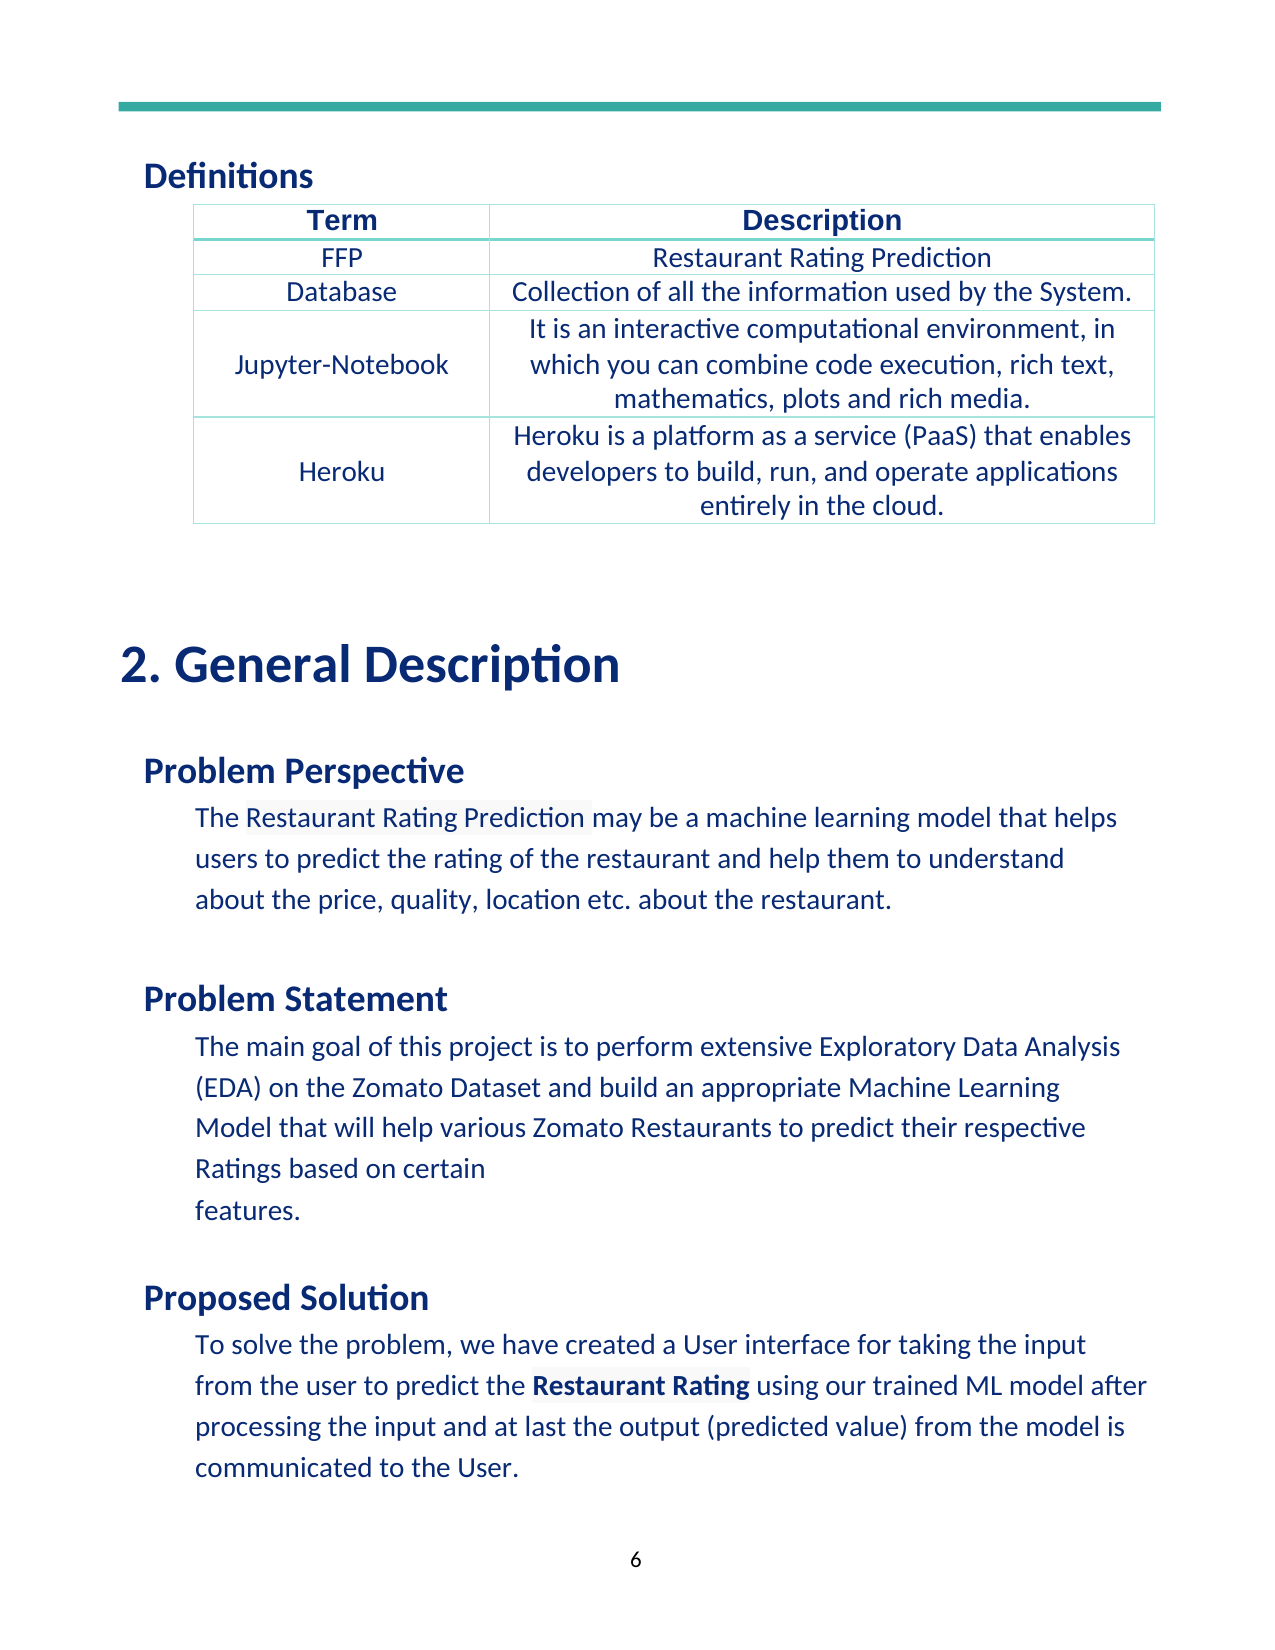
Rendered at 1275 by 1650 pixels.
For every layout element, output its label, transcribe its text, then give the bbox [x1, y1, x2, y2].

subtitle Proposed Solution [106, 1274, 1210, 1319]
subtitle Problem Statement [106, 975, 1210, 1021]
table_cell Jupyter-Notebook [194, 311, 489, 416]
table_cell Heroku [194, 418, 489, 523]
table_cell Restaurant Rating Prediction [490, 241, 1154, 274]
text features. [195, 1191, 1210, 1227]
table_cell FFP [194, 241, 489, 274]
table_cell Database [194, 275, 489, 309]
subtitle Definitions [106, 152, 1210, 197]
table_cell It is an interactive computational environment, in which you can combine code execution, rich text, mathematics, plots and rich media. [490, 311, 1154, 416]
text The Restaurant Rating Prediction may be a machine learning model that helps users to predict the rating of the restaurant and help them to understand about the price, quality, location etc. about the restaurant. [195, 799, 1141, 917]
table_cell Heroku is a platform as a service (PaaS) that enables developers to build, run, and operate applications entirely in the cloud. [490, 418, 1154, 523]
text To solve the problem, we have created a User interface for taking the input from the user to predict the Restaurant Rating using our trained ML model after processing the input and at last the output (predicted value) from the model is communicated to the User. [195, 1326, 1150, 1485]
table_header Term [194, 205, 489, 237]
text The main goal of this project is to perform extensive Exploratory Data Analysis (EDA) on the Zomato Dataset and build an appropriate Machine Learning Model that will help various Zomato Restaurants to predict their respective Ratings based on certain [195, 1028, 1143, 1186]
subtitle Problem Perspective [106, 747, 1210, 793]
table_header Description [490, 205, 1154, 237]
table_cell Collection of all the information used by the System. [490, 275, 1154, 309]
subtitle General Description [120, 629, 1210, 696]
